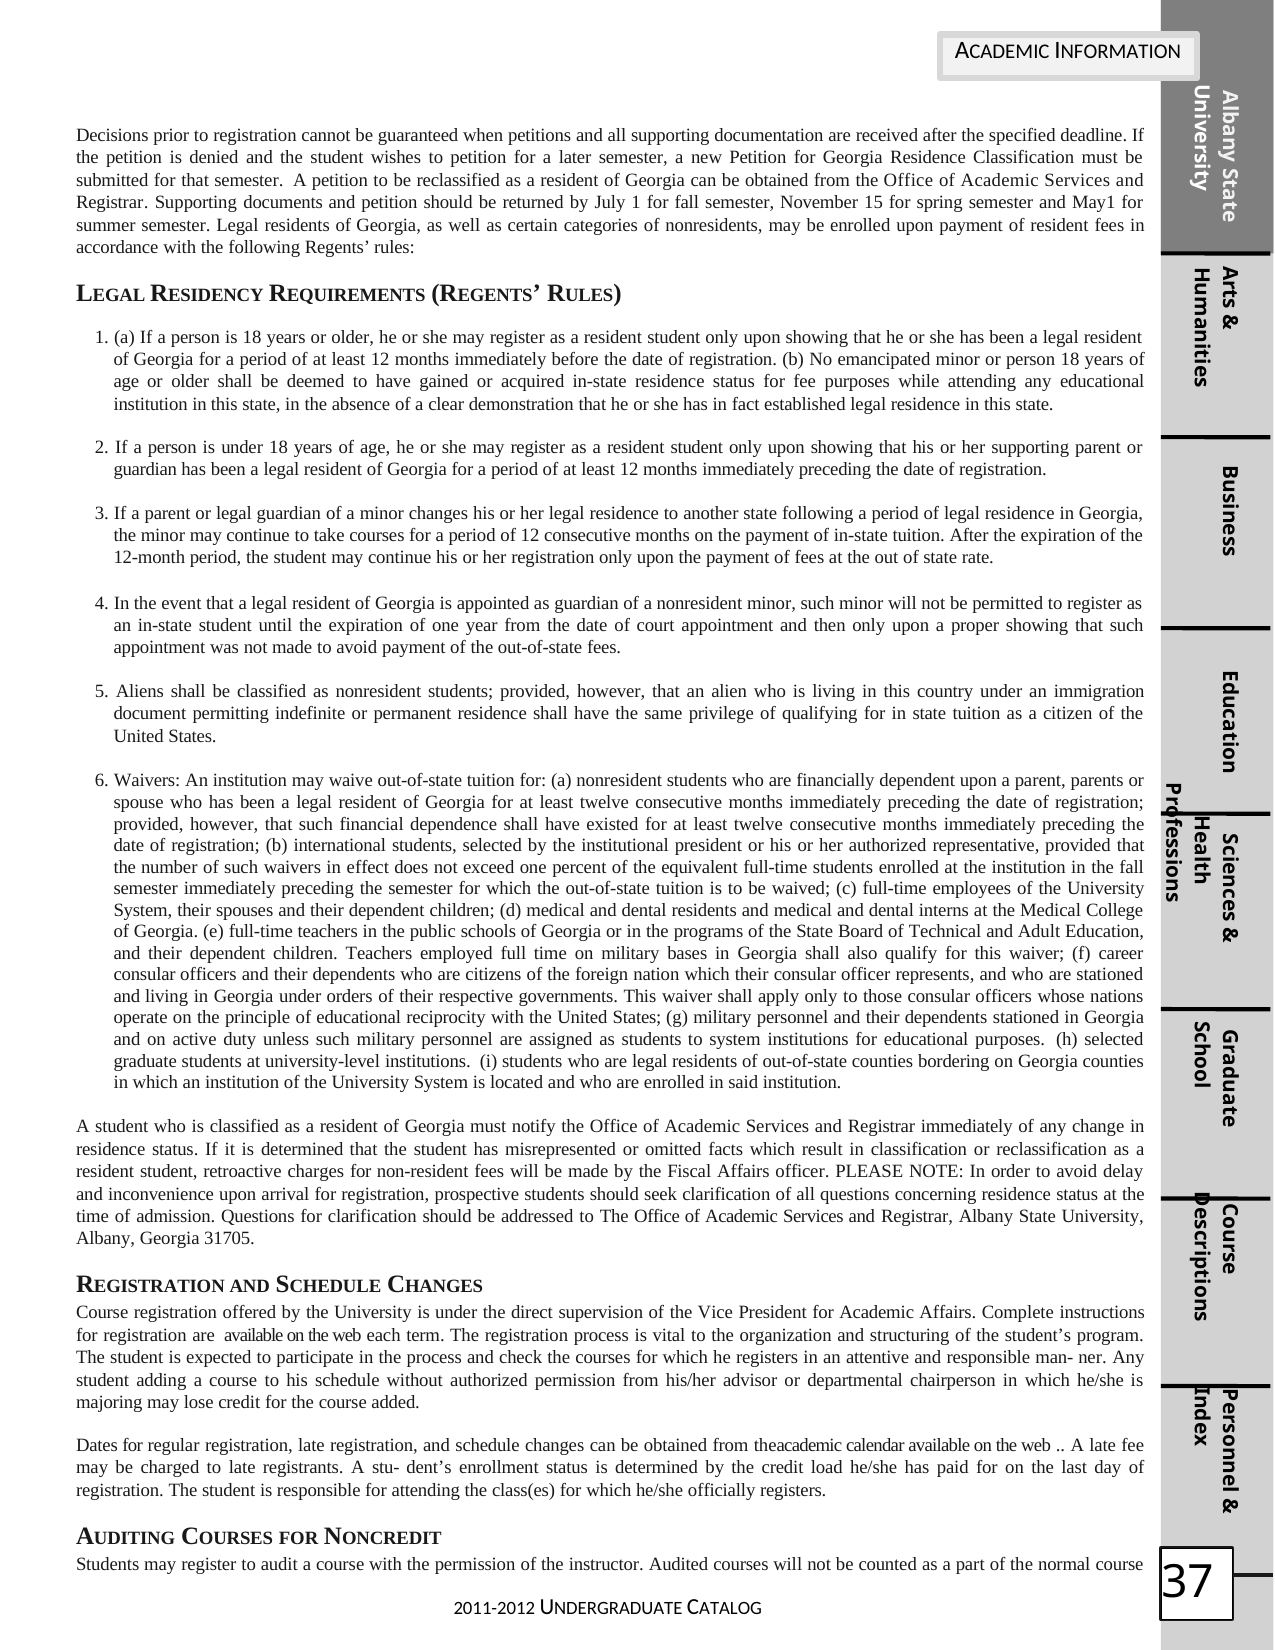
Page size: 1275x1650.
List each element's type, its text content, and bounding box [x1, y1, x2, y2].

text 2. If a person is under 18 years of age, he or she may register as a resident student only upon showing that his or her supporting parent or guardian has been a legal resident of Georgia for a period of at least 12 months immediately preceding the date of registration. [94, 436, 1144, 480]
subtitle LEGAL RESIDENCY REQUIREMENTS (REGENTS’ RULES) [76, 278, 1144, 307]
text Course registration offered by the University is under the direct supervision of the Vice President for Academic Affairs. Complete instructions for registration are available on the web each term. The registration process is vital to the organization and structuring of the student’s program. The student is expected to participate in the process and check the courses for which he registers in an attentive and responsible man- ner. Any student adding a course to his schedule without authorized permission from his/her advisor or departmental chairperson in which he/she is majoring may lose credit for the course added. [76, 1301, 1144, 1412]
text Decisions prior to registration cannot be guaranteed when petitions and all supporting documentation are received after the specified deadline. If the petition is denied and the student wishes to petition for a later semester, a new Petition for Georgia Residence Classification must be submitted for that semester. A petition to be reclassified as a resident of Georgia can be obtained from the Office of Academic Services and Registrar. Supporting documents and petition should be returned by July 1 for fall semester, November 15 for spring semester and May1 for summer semester. Legal residents of Georgia, as well as certain categories of nonresidents, may be enrolled upon payment of resident fees in accordance with the following Regents’ rules: [76, 124, 1144, 257]
subtitle AUDITING COURSES FOR NONCREDIT [76, 1521, 1144, 1550]
text Dates for regular registration, late registration, and schedule changes can be obtained from theacademic calendar available on the web .. A late fee may be charged to late registrants. A stu- dent’s enrollment status is determined by the credit load he/she has paid for on the last day of registration. The student is responsible for attending the class(es) for which he/she officially registers. [76, 1434, 1144, 1500]
subtitle REGISTRATION AND SCHEDULE CHANGES [76, 1269, 1144, 1298]
text 4. In the event that a legal resident of Georgia is appointed as guardian of a nonresident minor, such minor will not be permitted to register as an in-state student until the expiration of one year from the date of court appointment and then only upon a proper showing that such appointment was not made to avoid payment of the out-of-state fees. [94, 592, 1144, 658]
list 6. Waivers: An institution may waive out-of-state tuition for: (a) nonresident students who are financially dependent upon a parent, parents or spouse who has been a legal resident of Georgia for at least twelve consecutive months immediately preceding the date of registration; provided, however, that such financial dependence shall have existed for at least twelve consecutive months immediately preceding the date of registration; (b) international students, selected by the institutional president or his or her authorized representative, provided that the number of such waivers in effect does not exceed one percent of the equivalent full-time students enrolled at the institution in the fall semester immediately preceding the semester for which the out-of-state tuition is to be waived; (c) full-time employees of the University System, their spouses and their dependent children; (d) medical and dental residents and medical and dental interns at the Medical College of Georgia. (e) full-time teachers in the public schools of Georgia or in the programs of the State Board of Technical and Adult Education, and their dependent children. Teachers employed full time on military bases in Georgia shall also qualify for this waiver; (f) career consular officers and their dependents who are citizens of the foreign nation which their consular officer represents, and who are stationed and living in Georgia under orders of their respective governments. This waiver shall apply only to those consular officers whose nations operate on the principle of educational reciprocity with the United States; (g) military personnel and their dependents stationed in Georgia and on active duty unless such military personnel are assigned as students to system institutions for educational purposes. (h) selected graduate students at university-level institutions. (i) students who are legal residents of out-of-state counties bordering on Georgia counties in which an institution of the University System is located and who are enrolled in said institution. [94, 769, 1144, 1093]
text 3. If a parent or legal guardian of a minor changes his or her legal residence to another state following a period of legal residence in Georgia, the minor may continue to take courses for a period of 12 consecutive months on the payment of in-state tuition. After the expiration of the 12-month period, the student may continue his or her registration only upon the payment of fees at the out of state rate. [94, 502, 1144, 568]
text 5. Aliens shall be classified as nonresident students; provided, however, that an alien who is living in this country under an immigration document permitting indefinite or permanent residence shall have the same privilege of qualifying for in state tuition as a citizen of the United States. [94, 680, 1144, 746]
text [76, 1553, 1144, 1574]
text 1. (a) If a person is 18 years or older, he or she may register as a resident student only upon showing that he or she has been a legal resident of Georgia for a period of at least 12 months immediately before the date of registration. (b) No emancipated minor or person 18 years of age or older shall be deemed to have gained or acquired in-state residence status for fee purposes while attending any educational institution in this state, in the absence of a clear demonstration that he or she has in fact established legal residence in this state. [94, 326, 1144, 414]
text A student who is classified as a resident of Georgia must notify the Office of Academic Services and Registrar immediately of any change in residence status. If it is determined that the student has misrepresented or omitted facts which result in classification or reclassification as a resident student, retroactive charges for non-resident fees will be made by the Fiscal Affairs officer. PLEASE NOTE: In order to avoid delay and inconvenience upon arrival for registration, prospective students should seek clarification of all questions concerning residence status at the time of admission. Questions for clarification should be addressed to The Office of Academic Services and Registrar, Albany State University, Albany, Georgia 31705. [76, 1115, 1144, 1249]
